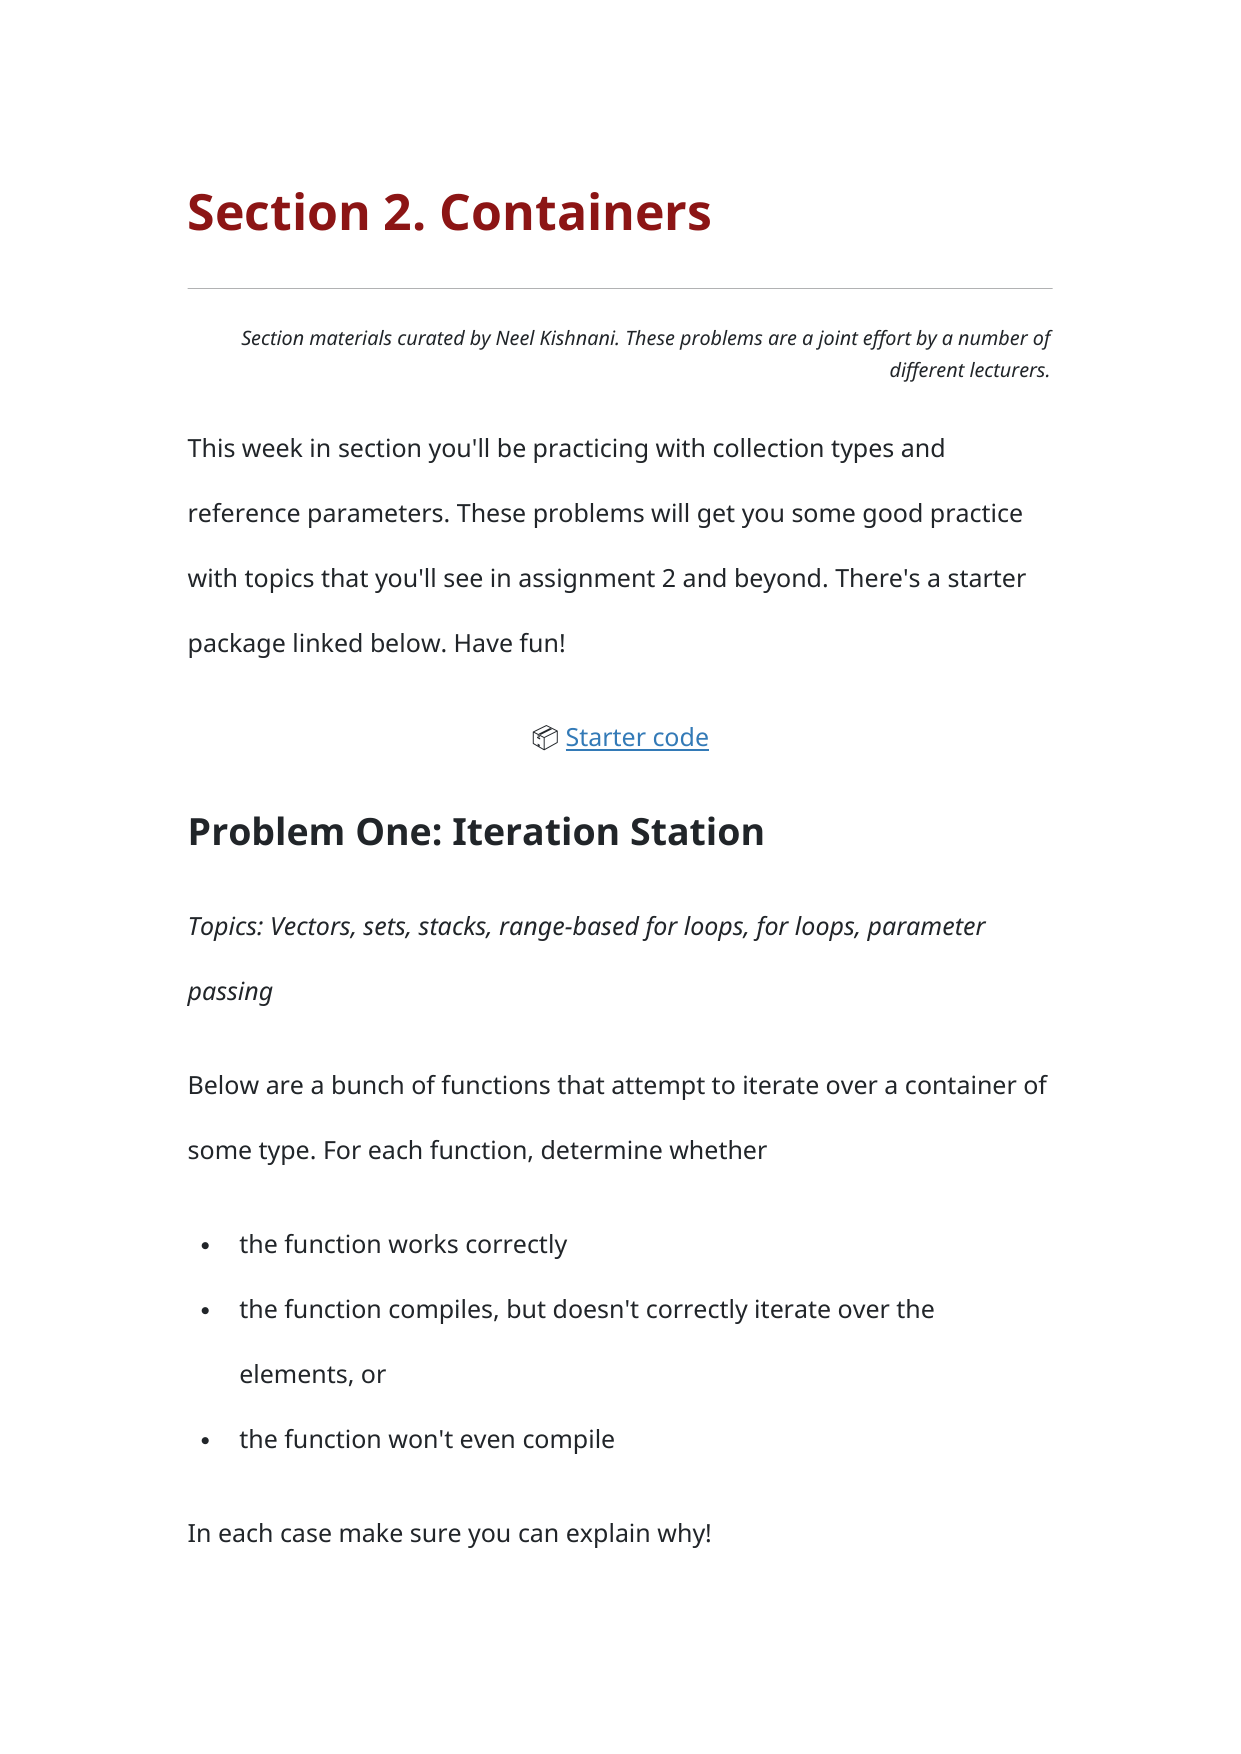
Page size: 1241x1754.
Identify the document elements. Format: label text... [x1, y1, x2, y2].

text In each case make sure you can explain why! [187, 1500, 1053, 1565]
list the function works correctly [202, 1211, 1053, 1276]
text Below are a bunch of functions that attempt to iterate over a container of some type. For each function, determine whether [187, 1052, 1053, 1182]
list the function won't even compile [202, 1406, 1053, 1471]
text This week in section you'll be practicing with collection types and reference parameters. These problems will get you some good practice with topics that you'll see in assignment 2 and beyond. There's a starter package linked below. Have fun! [187, 415, 1053, 675]
text Problem One: Iteration Station [187, 799, 1053, 864]
text Section 2. Containers [187, 162, 1053, 259]
text Section materials curated by Neel Kishnani. These problems are a joint effort by a number of different lecturers. [187, 321, 1053, 386]
list the function compiles, but doesn't correctly iterate over the elements, or [202, 1276, 1053, 1406]
text Topics: Vectors, sets, stacks, range-based for loops, for loops, parameter passing [187, 893, 1053, 1023]
text 📦 Starter code [187, 704, 1053, 769]
